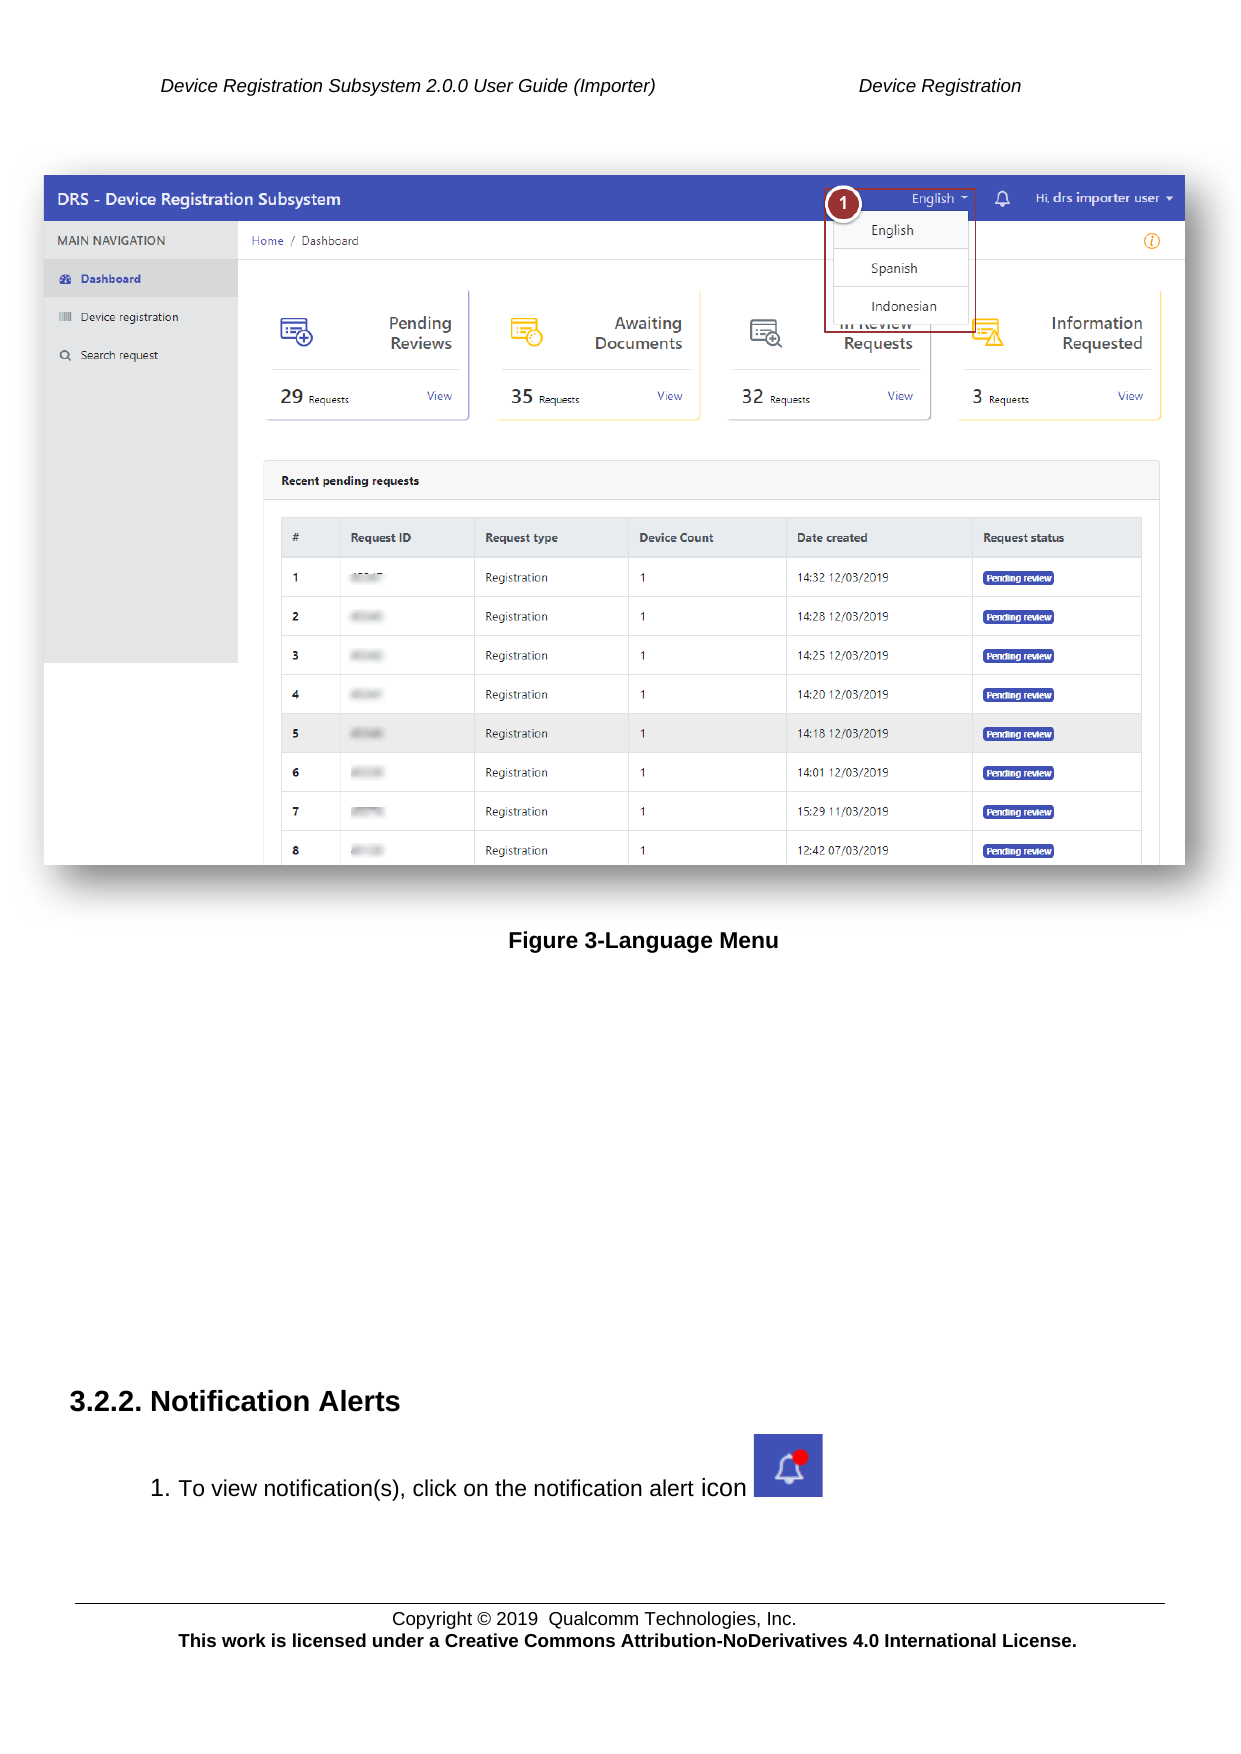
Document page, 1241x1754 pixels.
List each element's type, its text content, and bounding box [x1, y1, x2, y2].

picture [753, 1434, 823, 1497]
text Figure 3-Language Menu [197, 927, 1090, 954]
subtitle Notification Alerts [69, 1384, 1090, 1417]
list To view notification(s), click on the notification alert icon [150, 1434, 1090, 1502]
picture [43, 175, 1185, 865]
